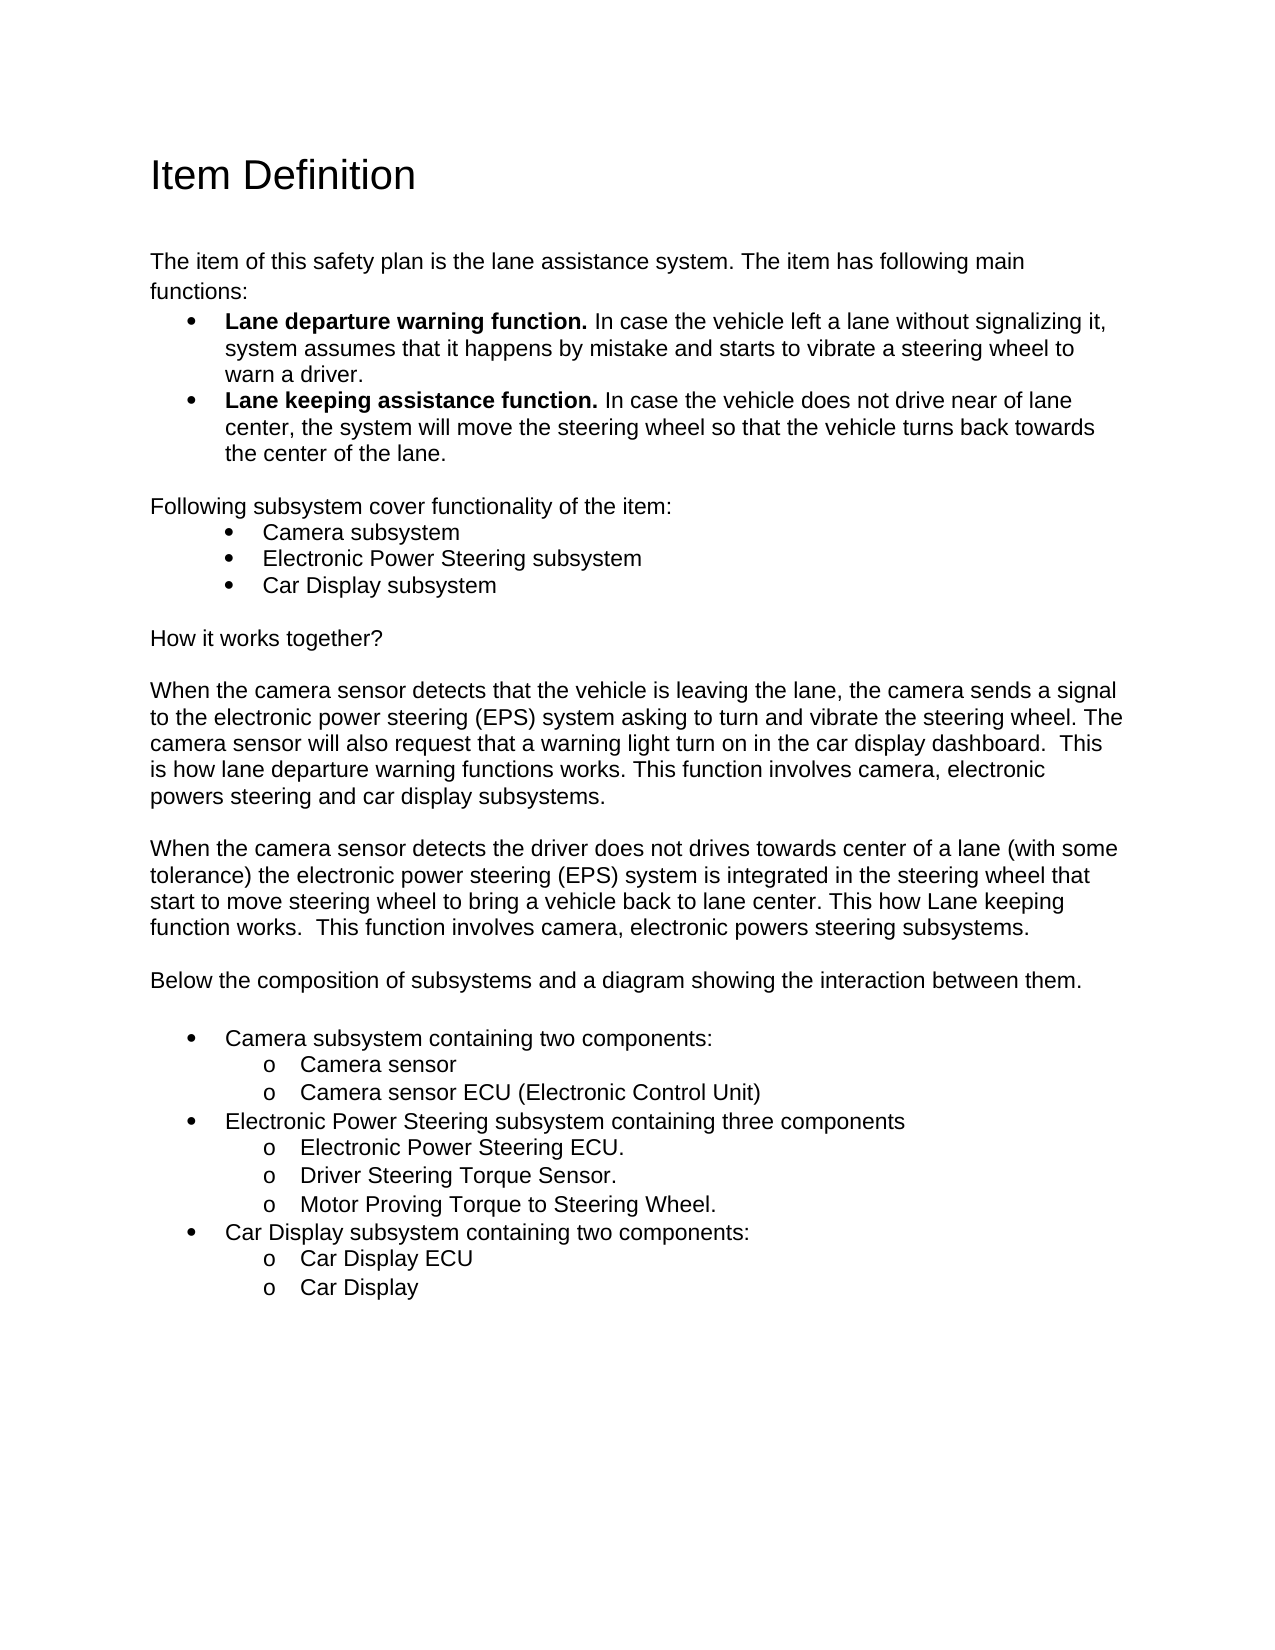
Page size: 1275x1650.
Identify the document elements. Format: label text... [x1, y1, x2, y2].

text The item of this safety plan is the lane assistance system. The item has following main functions: [150, 248, 1125, 304]
text How it works together? [150, 624, 1125, 651]
text When the camera sensor detects the driver does not drives towards center of a lane (with some tolerance) the electronic power steering (EPS) system is integrated in the steering wheel that start to move steering wheel to bring a vehicle back to lane center. This how Lane keeping function works. This function involves camera, electronic powers steering subsystems. [150, 835, 1125, 941]
list Car Display [262, 1274, 1125, 1302]
list Lane departure warning function. In case the vehicle left a lane without signalizing it, system assumes that it happens by mistake and starts to vibrate a steering wheel to warn a driver. [187, 308, 1125, 387]
list Car Display subsystem containing two components: [187, 1219, 1125, 1245]
list Electronic Power Steering subsystem containing three components [187, 1108, 1125, 1134]
list Lane keeping assistance function. In case the vehicle does not drive near of lane center, the system will move the steering wheel so that the vehicle turns back towards the center of the lane. [187, 387, 1125, 466]
list Motor Proving Torque to Steering Wheel. [262, 1191, 1125, 1219]
list Camera subsystem [225, 519, 1125, 545]
list Camera subsystem containing two components: [187, 1025, 1125, 1051]
list Electronic Power Steering subsystem [225, 545, 1125, 572]
list Driver Steering Torque Sensor. [262, 1162, 1125, 1191]
list Electronic Power Steering ECU. [262, 1134, 1125, 1162]
text Following subsystem cover functionality of the item: [150, 493, 1125, 519]
text Below the composition of subsystems and a diagram showing the interaction between them. [150, 967, 1125, 993]
subtitle Item Definition [150, 150, 1125, 198]
list Camera sensor [262, 1051, 1125, 1079]
list Camera sensor ECU (Electronic Control Unit) [262, 1079, 1125, 1108]
list Car Display ECU [262, 1245, 1125, 1274]
text When the camera sensor detects that the vehicle is leaving the lane, the camera sends a signal to the electronic power steering (EPS) system asking to turn and vibrate the steering wheel. The camera sensor will also request that a warning light turn on in the car display dashboard. This is how lane departure warning functions works. This function involves camera, electronic powers steering and car display subsystems. [150, 677, 1125, 809]
list Car Display subsystem [225, 572, 1125, 598]
